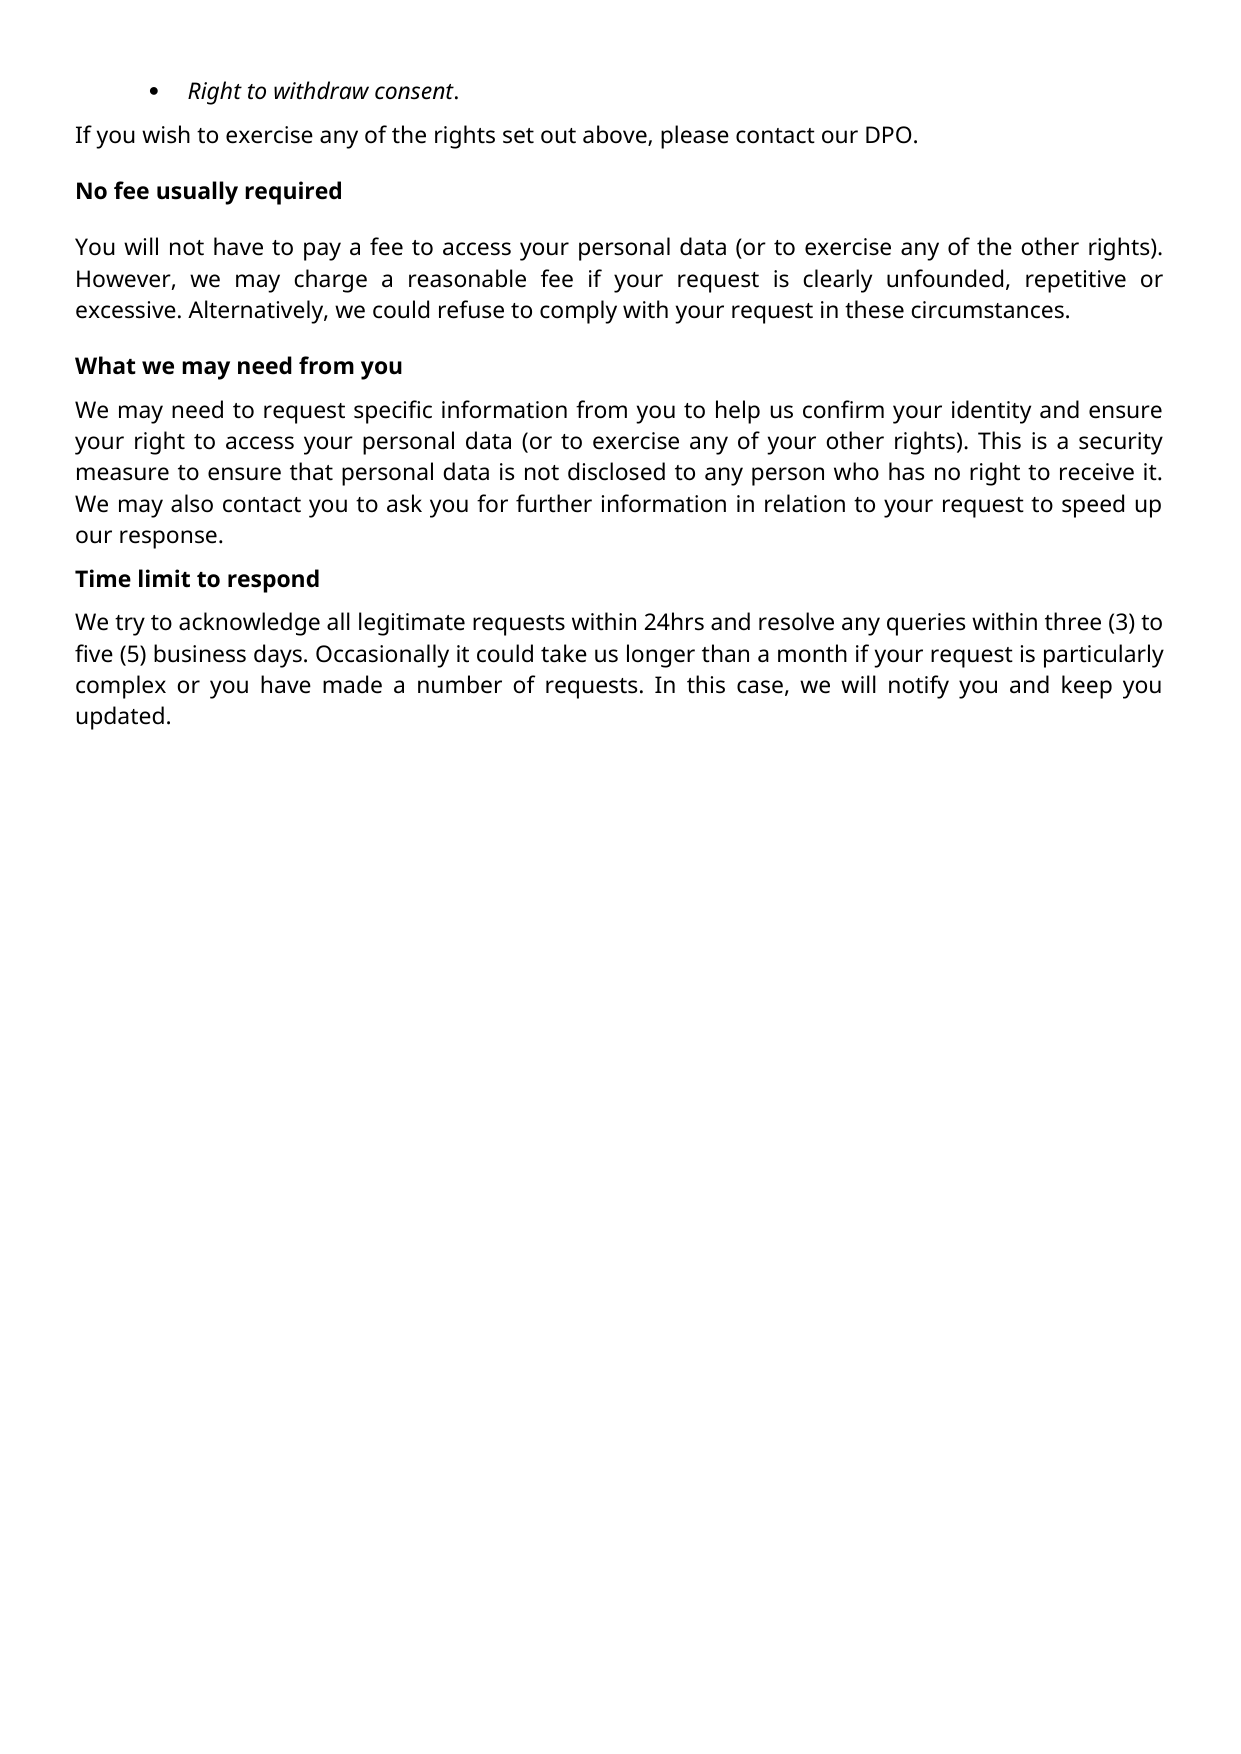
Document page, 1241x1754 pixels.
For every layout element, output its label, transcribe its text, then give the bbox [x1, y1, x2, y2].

list What we may need from you [75, 350, 1165, 381]
list We may need to request specific information from you to help us confirm your identity and ensure your right to access your personal data (or to exercise any of your other rights). This is a security measure to ensure that personal data is not disclosed to any person who has no right to receive it. We may also contact you to ask you for further information in relation to your request to speed up our response. [75, 394, 1165, 550]
text Right to withdraw consent. [150, 75, 1165, 106]
list If you wish to exercise any of the rights set out above, please contact our DPO. [75, 119, 1165, 150]
title No fee usually required [75, 175, 1165, 206]
list Time limit to respond [75, 562, 1165, 594]
list We try to acknowledge all legitimate requests within 24hrs and resolve any queries within three (3) to five (5) business days. Occasionally it could take us longer than a month if your request is particularly complex or you have made a number of requests. In this case, we will notify you and keep you updated. [75, 606, 1165, 731]
title You will not have to pay a fee to access your personal data (or to exercise any of the other rights). However, we may charge a reasonable fee if your request is clearly unfounded, repetitive or excessive. Alternatively, we could refuse to comply with your request in these circumstances. [75, 231, 1165, 325]
